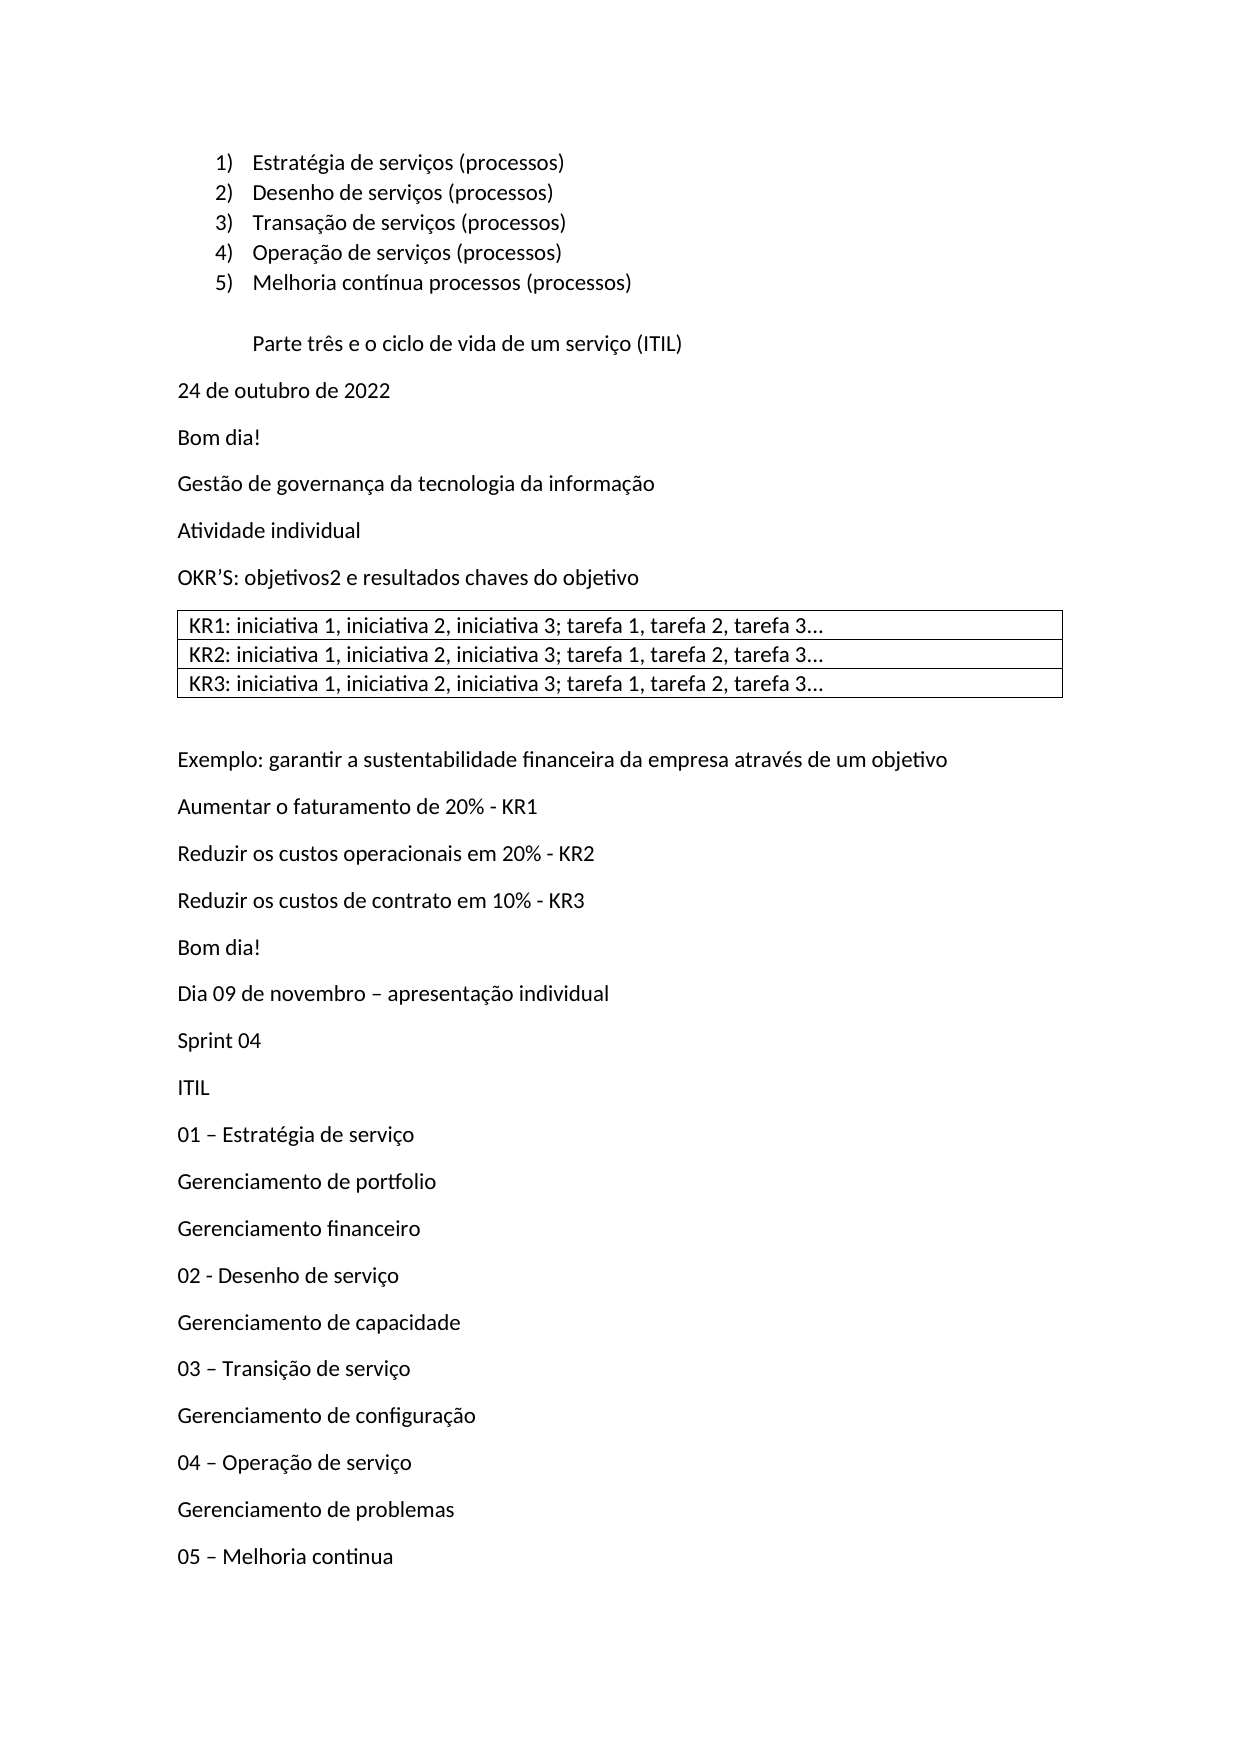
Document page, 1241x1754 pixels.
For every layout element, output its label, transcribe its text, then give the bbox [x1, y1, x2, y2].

list Estratégia de serviços (processos) [215, 148, 1063, 176]
text Atividade individual [177, 516, 1063, 544]
text 04 – Operação de serviço [177, 1448, 1063, 1476]
list Desenho de serviços (processos) [215, 178, 1063, 206]
table_cell KR2: iniciativa 1, iniciativa 2, iniciativa 3; tarefa 1, tarefa 2, tarefa 3... [178, 640, 1062, 668]
text Gerenciamento de capacidade [177, 1308, 1063, 1336]
text Dia 09 de novembro – apresentação individual [177, 979, 1063, 1008]
text Gestão de governança da tecnologia da informação [177, 469, 1063, 497]
text 02 - Desenho de serviço [177, 1261, 1063, 1289]
list Parte três e o ciclo de vida de um serviço (ITIL) [252, 329, 1063, 357]
table_header KR1: iniciativa 1, iniciativa 2, iniciativa 3; tarefa 1, tarefa 2, tarefa 3... [178, 611, 1062, 639]
text 01 – Estratégia de serviço [177, 1120, 1063, 1148]
text 24 de outubro de 2022 [177, 376, 1063, 404]
text ITIL [177, 1073, 1063, 1101]
list Transação de serviços (processos) [215, 208, 1063, 236]
text Aumentar o faturamento de 20% - KR1 [177, 792, 1063, 820]
text 05 – Melhoria continua [177, 1542, 1063, 1570]
list Operação de serviços (processos) [215, 238, 1063, 266]
text Gerenciamento financeiro [177, 1214, 1063, 1242]
text Gerenciamento de portfolio [177, 1167, 1063, 1195]
text Sprint 04 [177, 1026, 1063, 1054]
text Reduzir os custos operacionais em 20% - KR2 [177, 839, 1063, 867]
text OKR’S: objetivos2 e resultados chaves do objetivo [177, 563, 1063, 591]
text 03 – Transição de serviço [177, 1354, 1063, 1383]
text Exemplo: garantir a sustentabilidade financeira da empresa através de um objetivo [177, 745, 1063, 773]
text Reduzir os custos de contrato em 10% - KR3 [177, 886, 1063, 914]
text Bom dia! [177, 423, 1063, 451]
text Gerenciamento de configuração [177, 1401, 1063, 1429]
text Gerenciamento de problemas [177, 1495, 1063, 1523]
text Bom dia! [177, 933, 1063, 961]
list Melhoria contínua processos (processos) [215, 268, 1063, 296]
table_cell KR3: iniciativa 1, iniciativa 2, iniciativa 3; tarefa 1, tarefa 2, tarefa 3... [178, 669, 1062, 697]
